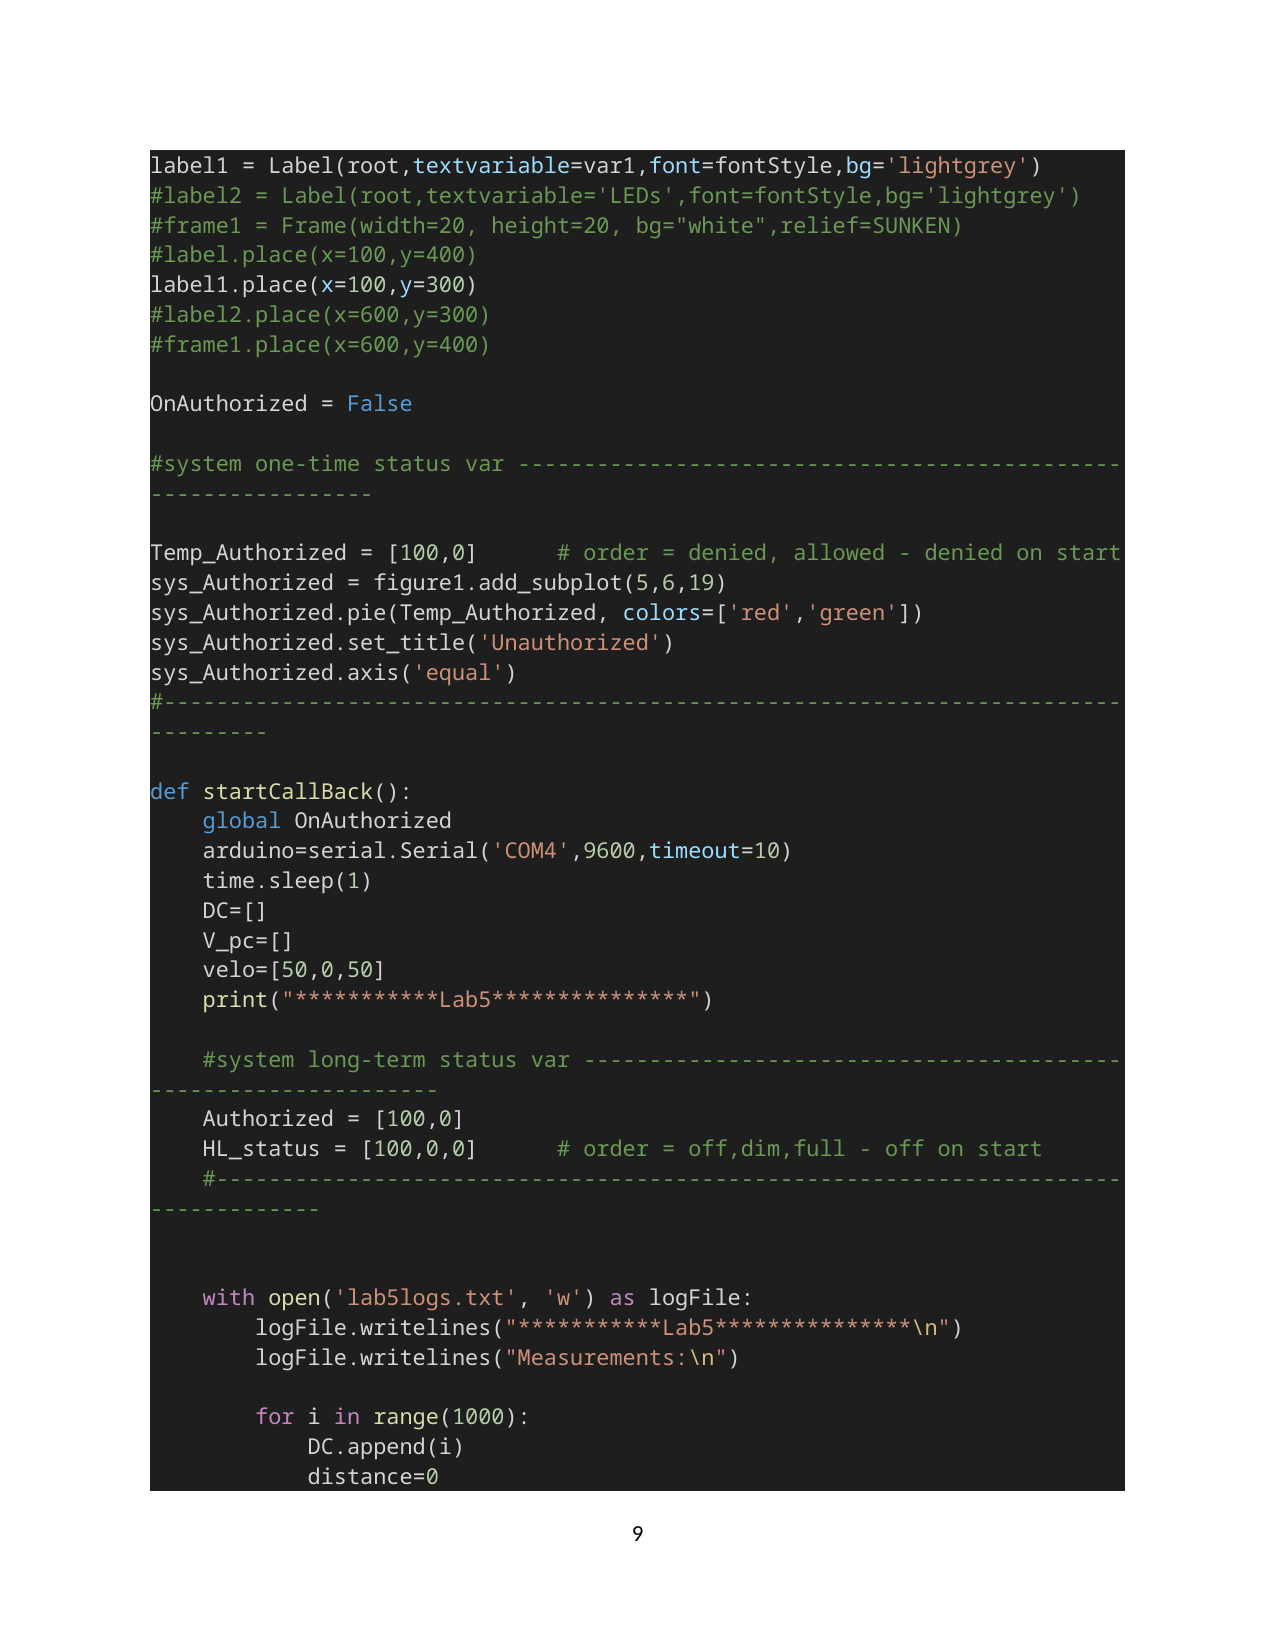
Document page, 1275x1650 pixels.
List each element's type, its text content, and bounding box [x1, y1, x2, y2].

text #label2.place(x=600,y=300) [150, 299, 1125, 329]
text label1.place(x=100,y=300) [150, 269, 1125, 299]
text global OnAuthorized [150, 805, 1125, 835]
text logFile.writelines("***********Lab5***************\n") [150, 1312, 1125, 1342]
text Temp_Authorized = [100,0] # order = denied, allowed - denied on start [150, 537, 1125, 567]
text sys_Authorized = figure1.add_subplot(5,6,19) [150, 567, 1125, 597]
text def startCallBack(): [150, 776, 1125, 805]
text for i in range(1000): [150, 1401, 1125, 1431]
text Authorized = [100,0] [150, 1103, 1125, 1133]
text DC.append(i) [150, 1431, 1125, 1461]
text #system long-term status var --------------------------------------------------------------- [150, 1044, 1125, 1103]
text #frame1.place(x=600,y=400) [150, 329, 1125, 358]
text V_pc=[] [150, 924, 1125, 954]
text #frame1 = Frame(width=20, height=20, bg="white",relief=SUNKEN) [150, 209, 1125, 239]
text sys_Authorized.axis('equal') [150, 656, 1125, 686]
text #label.place(x=100,y=400) [150, 239, 1125, 269]
text OnAuthorized = False [150, 388, 1125, 418]
text velo=[50,0,50] [150, 954, 1125, 984]
text #system one-time status var --------------------------------------------------------------- [150, 448, 1125, 507]
text #---------------------------------------------------------------------------------- [150, 686, 1125, 746]
text distance=0 [150, 1461, 1125, 1491]
text DC=[] [150, 895, 1125, 924]
text logFile.writelines("Measurements:\n") [150, 1342, 1125, 1371]
text sys_Authorized.set_title('Unauthorized') [150, 627, 1125, 656]
text HL_status = [100,0,0] # order = off,dim,full - off on start [150, 1133, 1125, 1163]
text print("***********Lab5***************") [150, 984, 1125, 1014]
text label1 = Label(root,textvariable=var1,font=fontStyle,bg='lightgrey') [150, 150, 1125, 180]
text with open('lab5logs.txt', 'w') as logFile: [150, 1282, 1125, 1312]
text #label2 = Label(root,textvariable='LEDs',font=fontStyle,bg='lightgrey') [150, 180, 1125, 209]
text arduino=serial.Serial('COM4',9600,timeout=10) [150, 835, 1125, 865]
text sys_Authorized.pie(Temp_Authorized, colors=['red','green']) [150, 597, 1125, 627]
text #---------------------------------------------------------------------------------- [150, 1163, 1125, 1222]
text time.sleep(1) [150, 865, 1125, 895]
